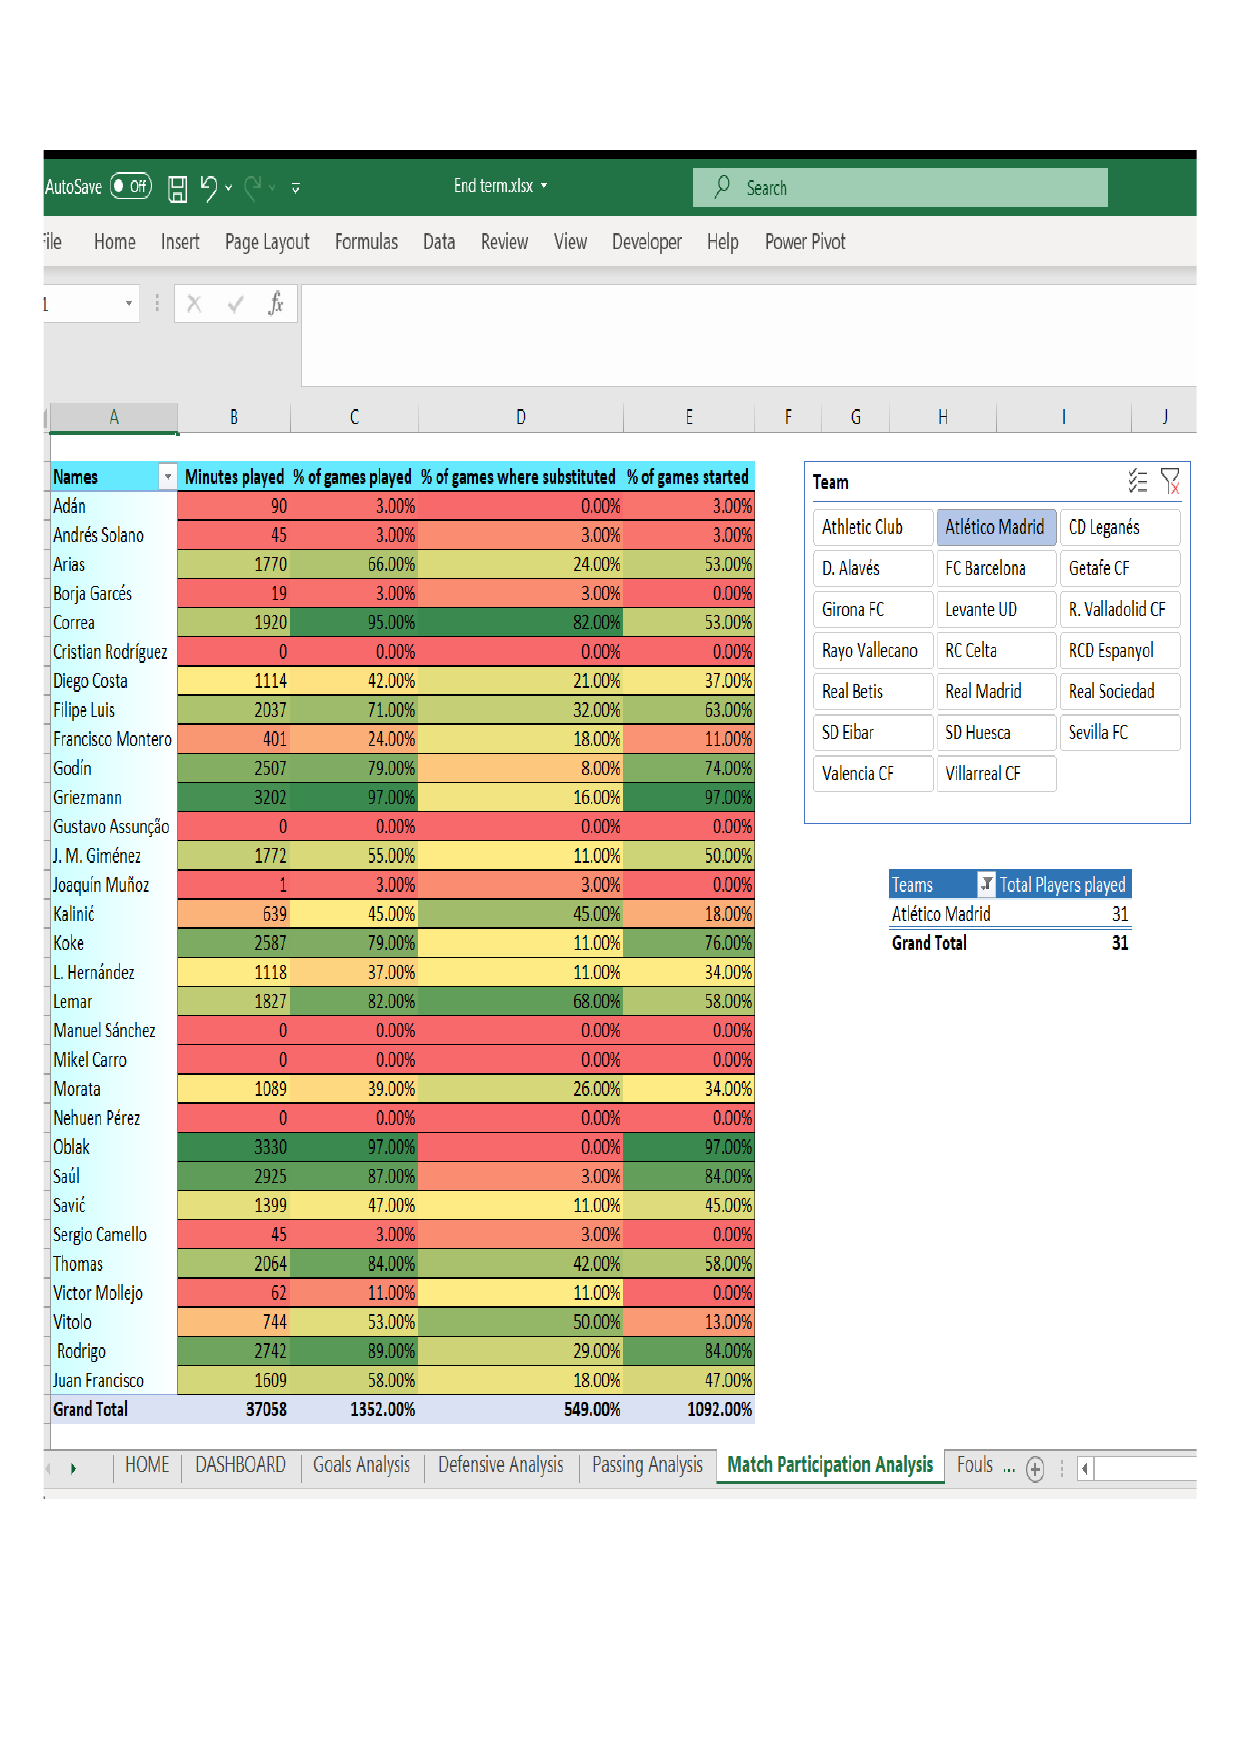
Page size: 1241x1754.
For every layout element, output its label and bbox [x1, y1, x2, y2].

picture [43, 150, 1197, 1499]
